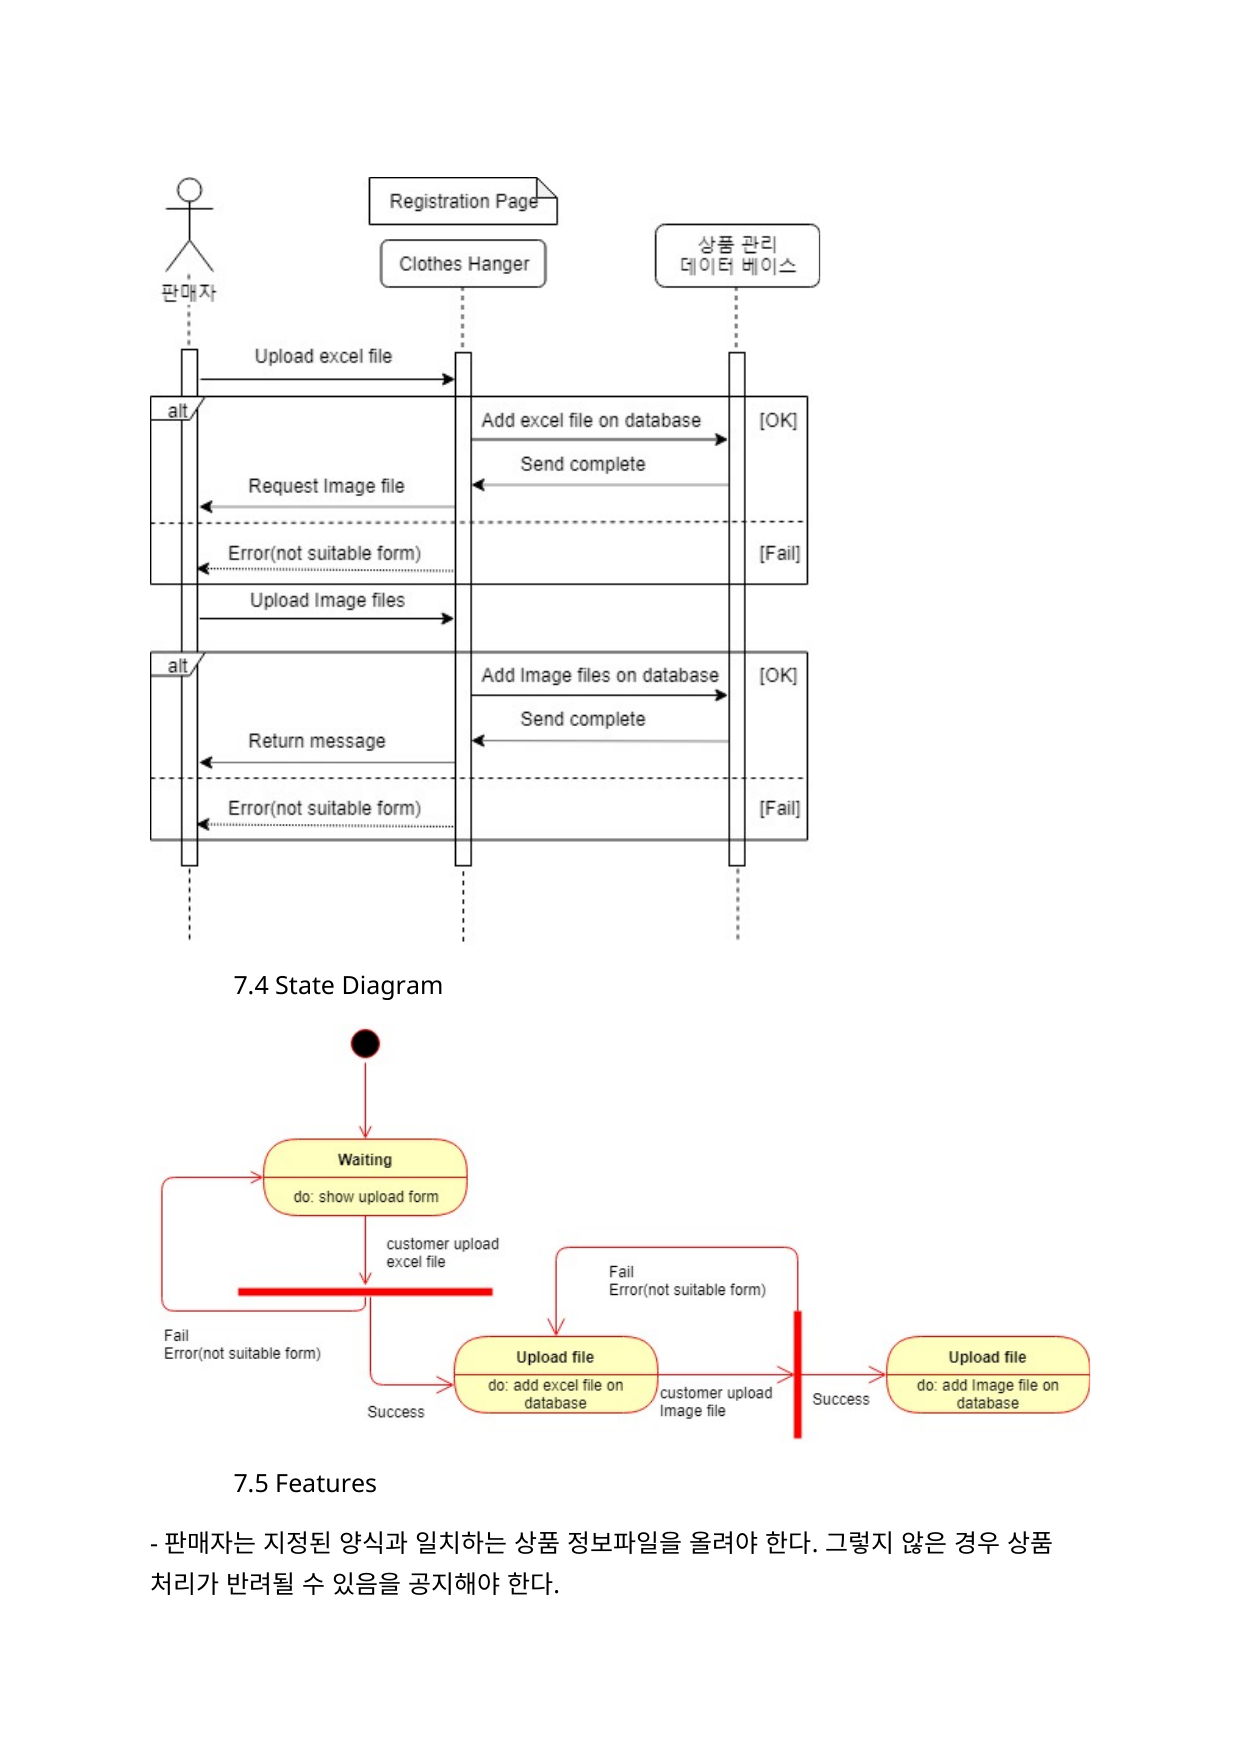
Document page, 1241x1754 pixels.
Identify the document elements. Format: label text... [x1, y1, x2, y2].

text 7.5 Features [150, 1466, 1090, 1500]
text - 판매자는 지정된 양식과 일치하는 상품 정보파일을 올려야 한다. 그렇지 않은 경우 상품 처리가 반려될 수 있음을 공지해야 한다. [150, 1523, 1090, 1601]
text 7.4 State Diagram [150, 967, 1090, 1001]
picture [150, 1024, 1091, 1443]
picture [150, 177, 821, 945]
